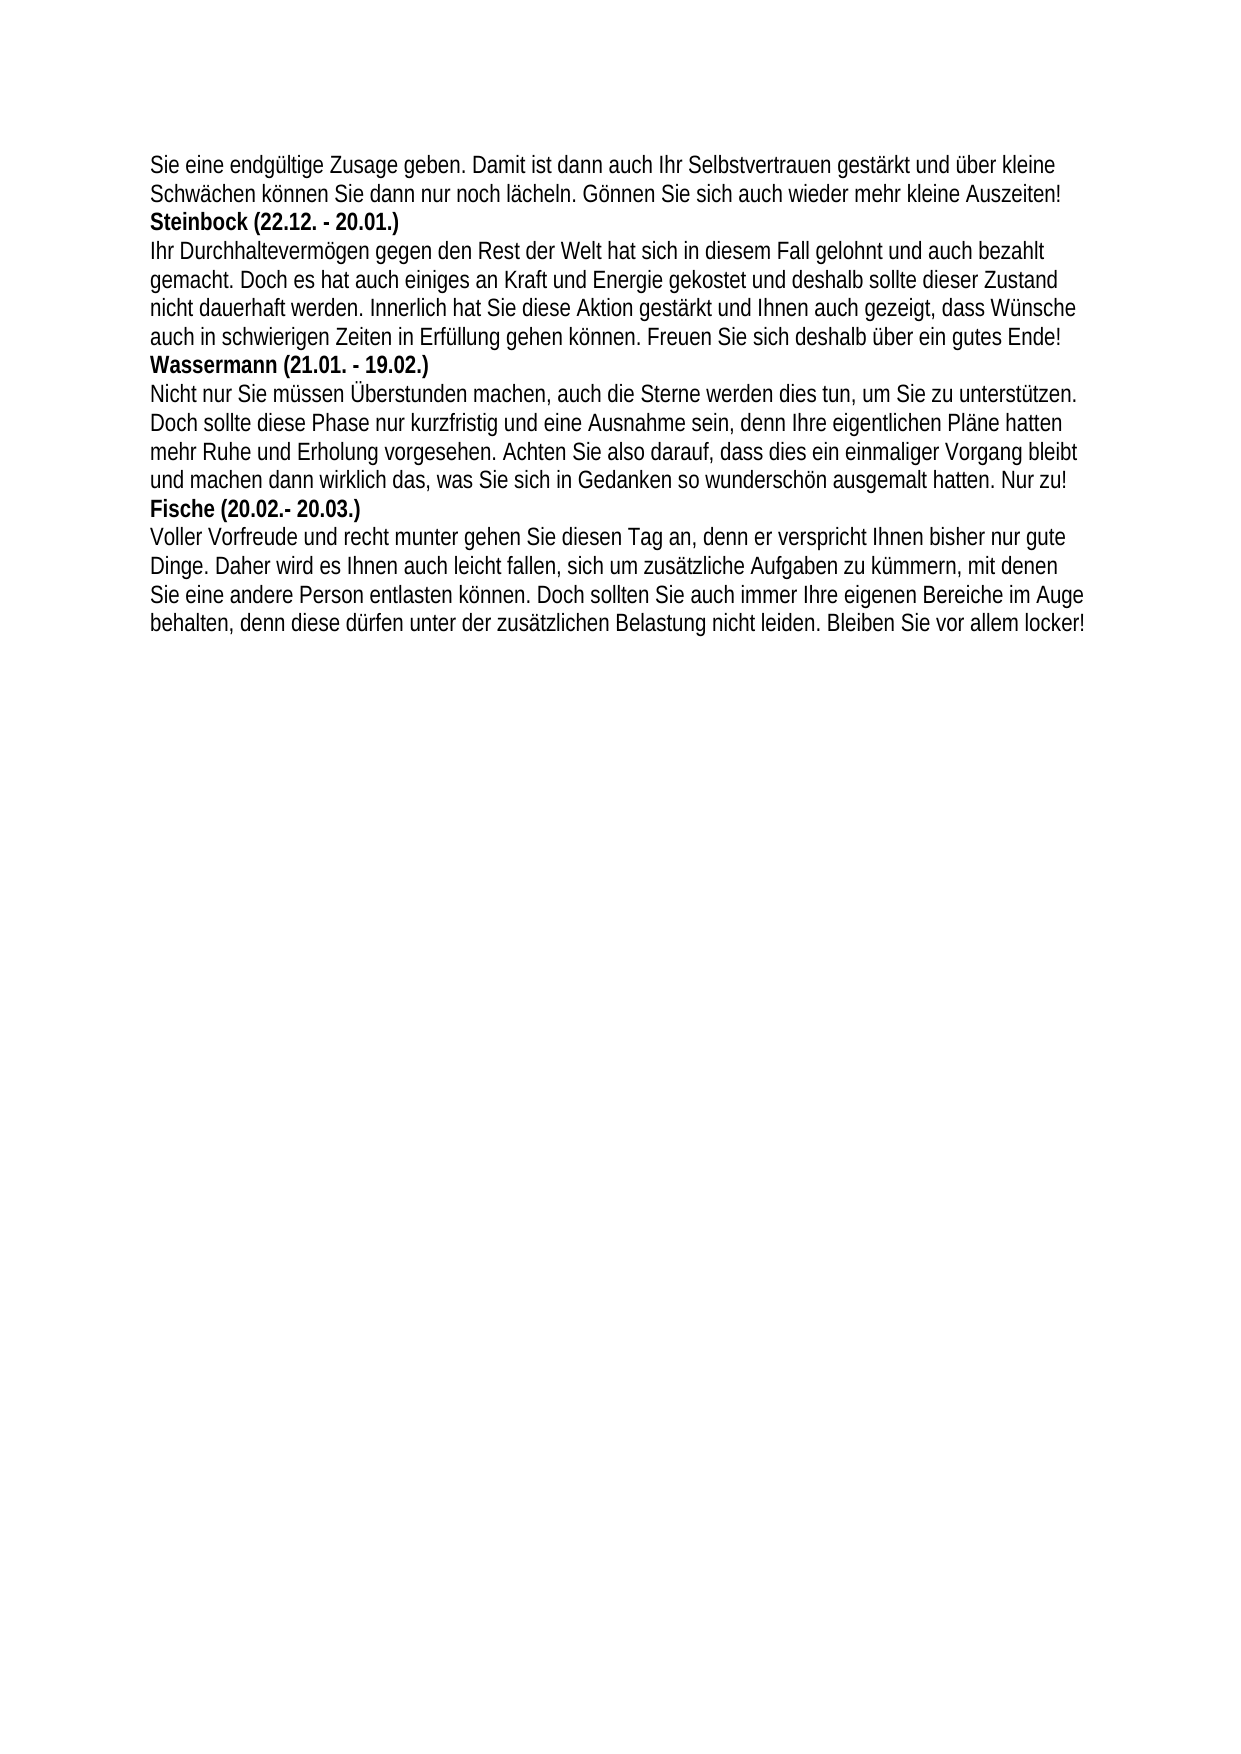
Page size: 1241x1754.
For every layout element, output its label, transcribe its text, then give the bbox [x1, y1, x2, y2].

text Wassermann (21.01. - 19.02.) [150, 351, 1090, 379]
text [150, 150, 1090, 207]
text Voller Vorfreude und recht munter gehen Sie diesen Tag an, denn er verspricht Ihnen bisher nur gute Dinge. Daher wird es Ihnen auch leicht fallen, sich um zusätzliche Aufgaben zu kümmern, mit denen Sie eine andere Person entlasten können. Doch sollten Sie auch immer Ihre eigenen Bereiche im Auge behalten, denn diese dürfen unter der zusätzlichen Belastung nicht leiden. Bleiben Sie vor allem locker! [150, 522, 1090, 637]
text Steinbock (22.12. - 20.01.) [150, 207, 1090, 236]
text Nicht nur Sie müssen Überstunden machen, auch die Sterne werden dies tun, um Sie zu unterstützen. Doch sollte diese Phase nur kurzfristig und eine Ausnahme sein, denn Ihre eigentlichen Pläne hatten mehr Ruhe und Erholung vorgesehen. Achten Sie also darauf, dass dies ein einmaliger Vorgang bleibt und machen dann wirklich das, was Sie sich in Gedanken so wunderschön ausgemalt hatten. Nur zu! [150, 379, 1090, 494]
text Fische (20.02.- 20.03.) [150, 494, 1090, 522]
text Ihr Durchhaltevermögen gegen den Rest der Welt hat sich in diesem Fall gelohnt und auch bezahlt gemacht. Doch es hat auch einiges an Kraft und Energie gekostet und deshalb sollte dieser Zustand nicht dauerhaft werden. Innerlich hat Sie diese Aktion gestärkt und Ihnen auch gezeigt, dass Wünsche auch in schwierigen Zeiten in Erfüllung gehen können. Freuen Sie sich deshalb über ein gutes Ende! [150, 236, 1090, 351]
